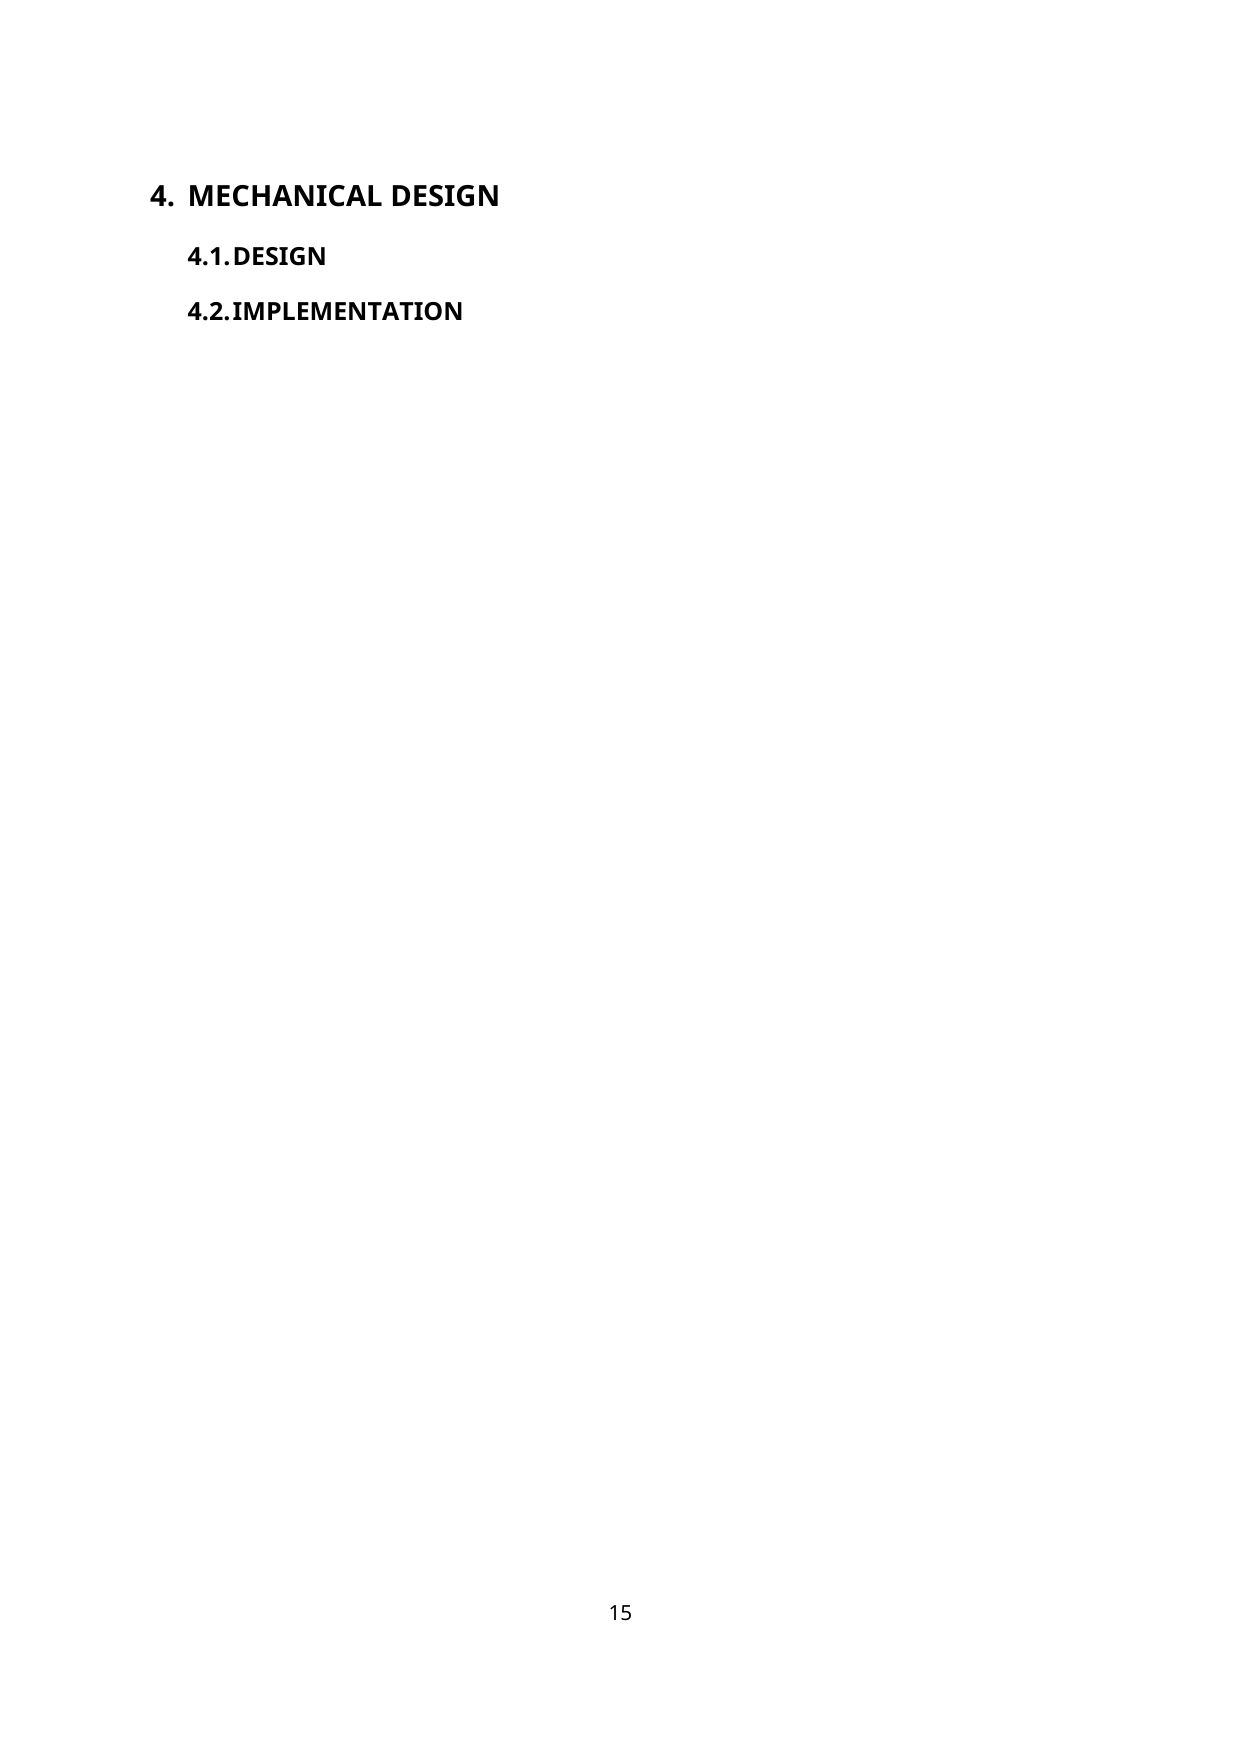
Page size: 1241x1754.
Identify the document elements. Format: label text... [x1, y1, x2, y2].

subtitle DESIGN [187, 239, 1090, 273]
subtitle IMPLEMENTATION [187, 294, 1090, 328]
subtitle MECHANICAL DESIGN [150, 175, 1090, 215]
